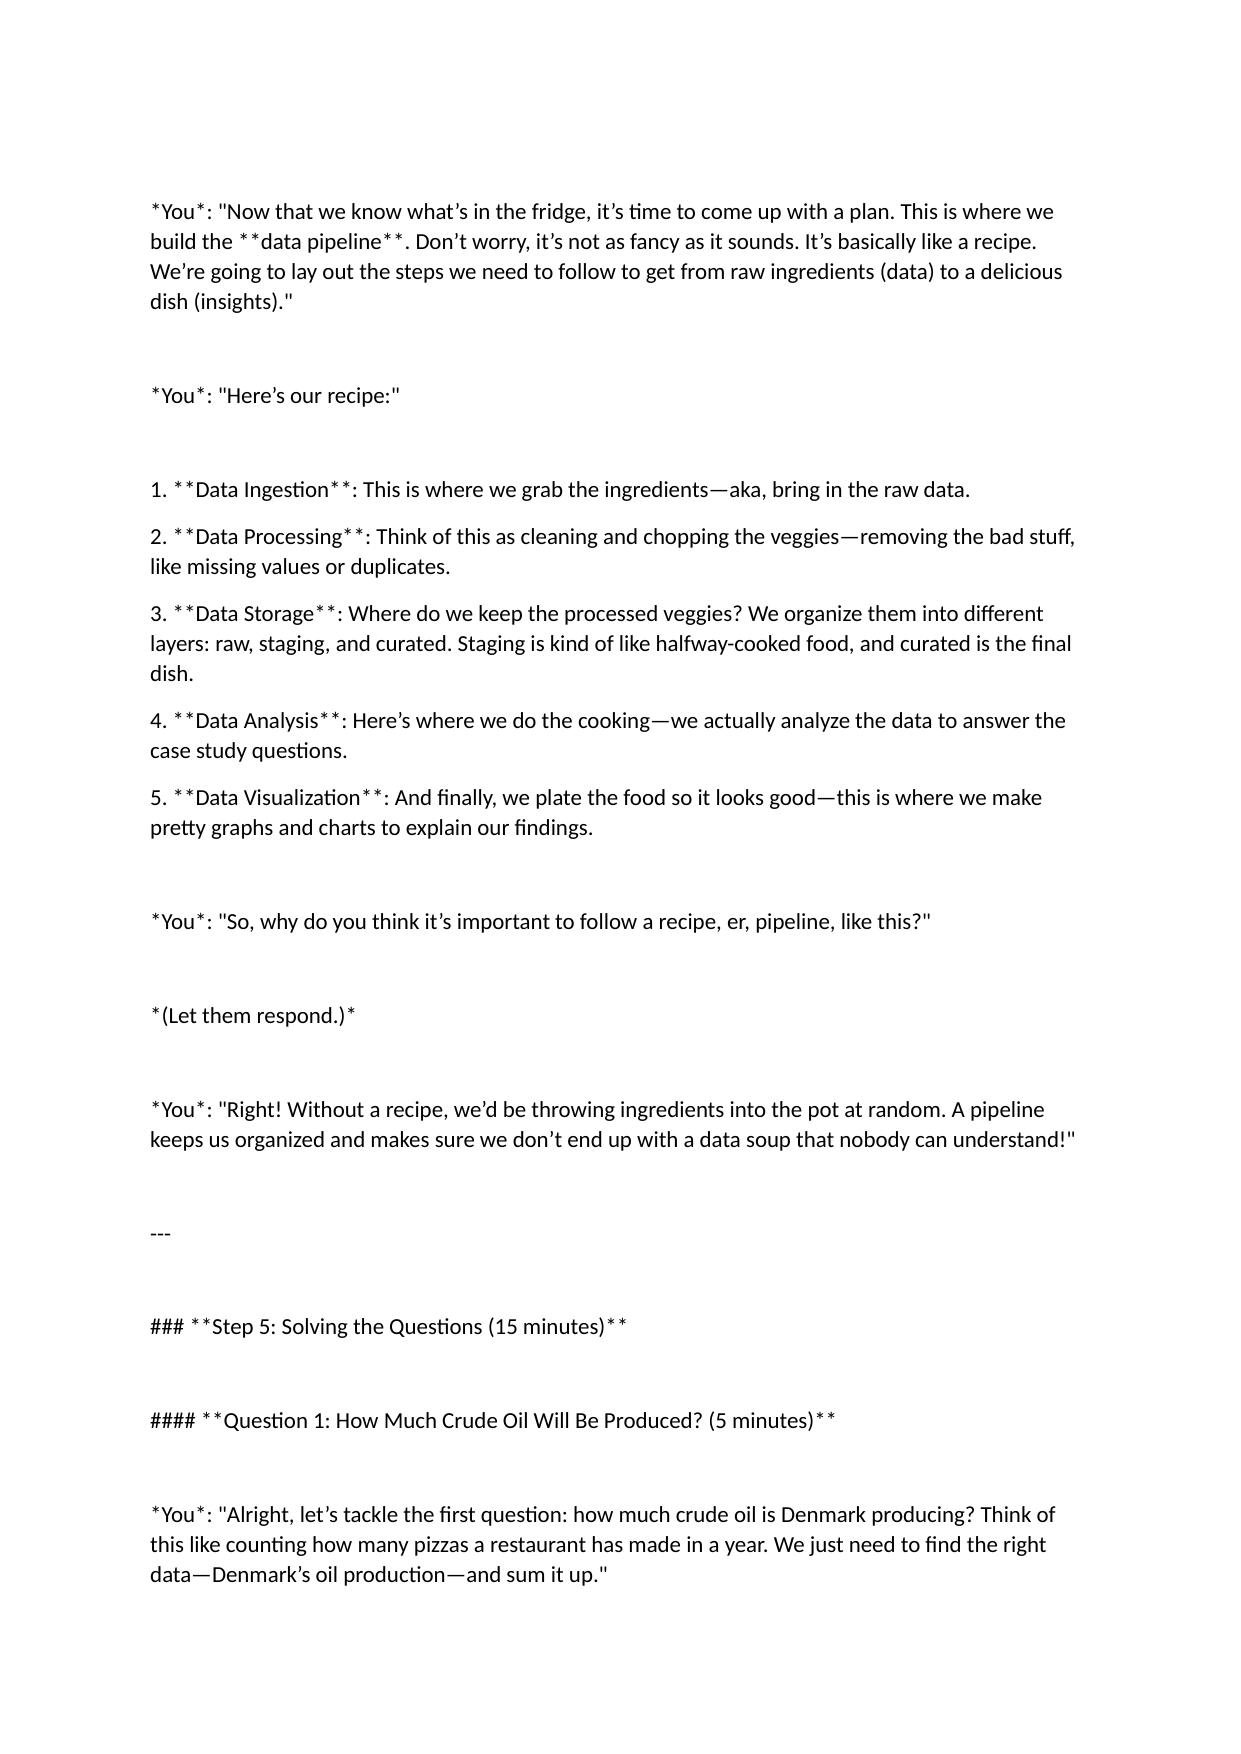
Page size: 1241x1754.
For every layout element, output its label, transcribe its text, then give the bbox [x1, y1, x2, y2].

text 3. **Data Storage**: Where do we keep the processed veggies? We organize them into different layers: raw, staging, and curated. Staging is kind of like halfway-cooked food, and curated is the final dish. [150, 599, 1090, 687]
text 4. **Data Analysis**: Here’s where we do the cooking—we actually analyze the data to answer the case study questions. [150, 706, 1090, 764]
text #### **Question 1: How Much Crude Oil Will Be Produced? (5 minutes)** [150, 1406, 1090, 1434]
text --- [150, 1219, 1090, 1247]
text 1. **Data Ingestion**: This is where we grab the ingredients—aka, bring in the raw data. [150, 475, 1090, 503]
text *You*: "Right! Without a recipe, we’d be throwing ingredients into the pot at random. A pipeline keeps us organized and makes sure we don’t end up with a data soup that nobody can understand!" [150, 1095, 1090, 1153]
text *You*: "So, why do you think it’s important to follow a recipe, er, pipeline, like this?" [150, 907, 1090, 935]
text 5. **Data Visualization**: And finally, we plate the food so it looks good—this is where we make pretty graphs and charts to explain our findings. [150, 783, 1090, 842]
text ### **Step 5: Solving the Questions (15 minutes)** [150, 1312, 1090, 1341]
text 2. **Data Processing**: Think of this as cleaning and chopping the veggies—removing the bad stuff, like missing values or duplicates. [150, 522, 1090, 580]
text *You*: "Now that we know what’s in the fridge, it’s time to come up with a plan. This is where we build the **data pipeline**. Don’t worry, it’s not as fancy as it sounds. It’s basically like a recipe. We’re going to lay out the steps we need to follow to get from raw ingredients (data) to a delicious dish (insights)." [150, 197, 1090, 316]
text *You*: "Here’s our recipe:" [150, 381, 1090, 409]
text *(Let them respond.)* [150, 1001, 1090, 1029]
text *You*: "Alright, let’s tackle the first question: how much crude oil is Denmark producing? Think of this like counting how many pizzas a restaurant has made in a year. We just need to find the right data—Denmark’s oil production—and sum it up." [150, 1500, 1090, 1588]
